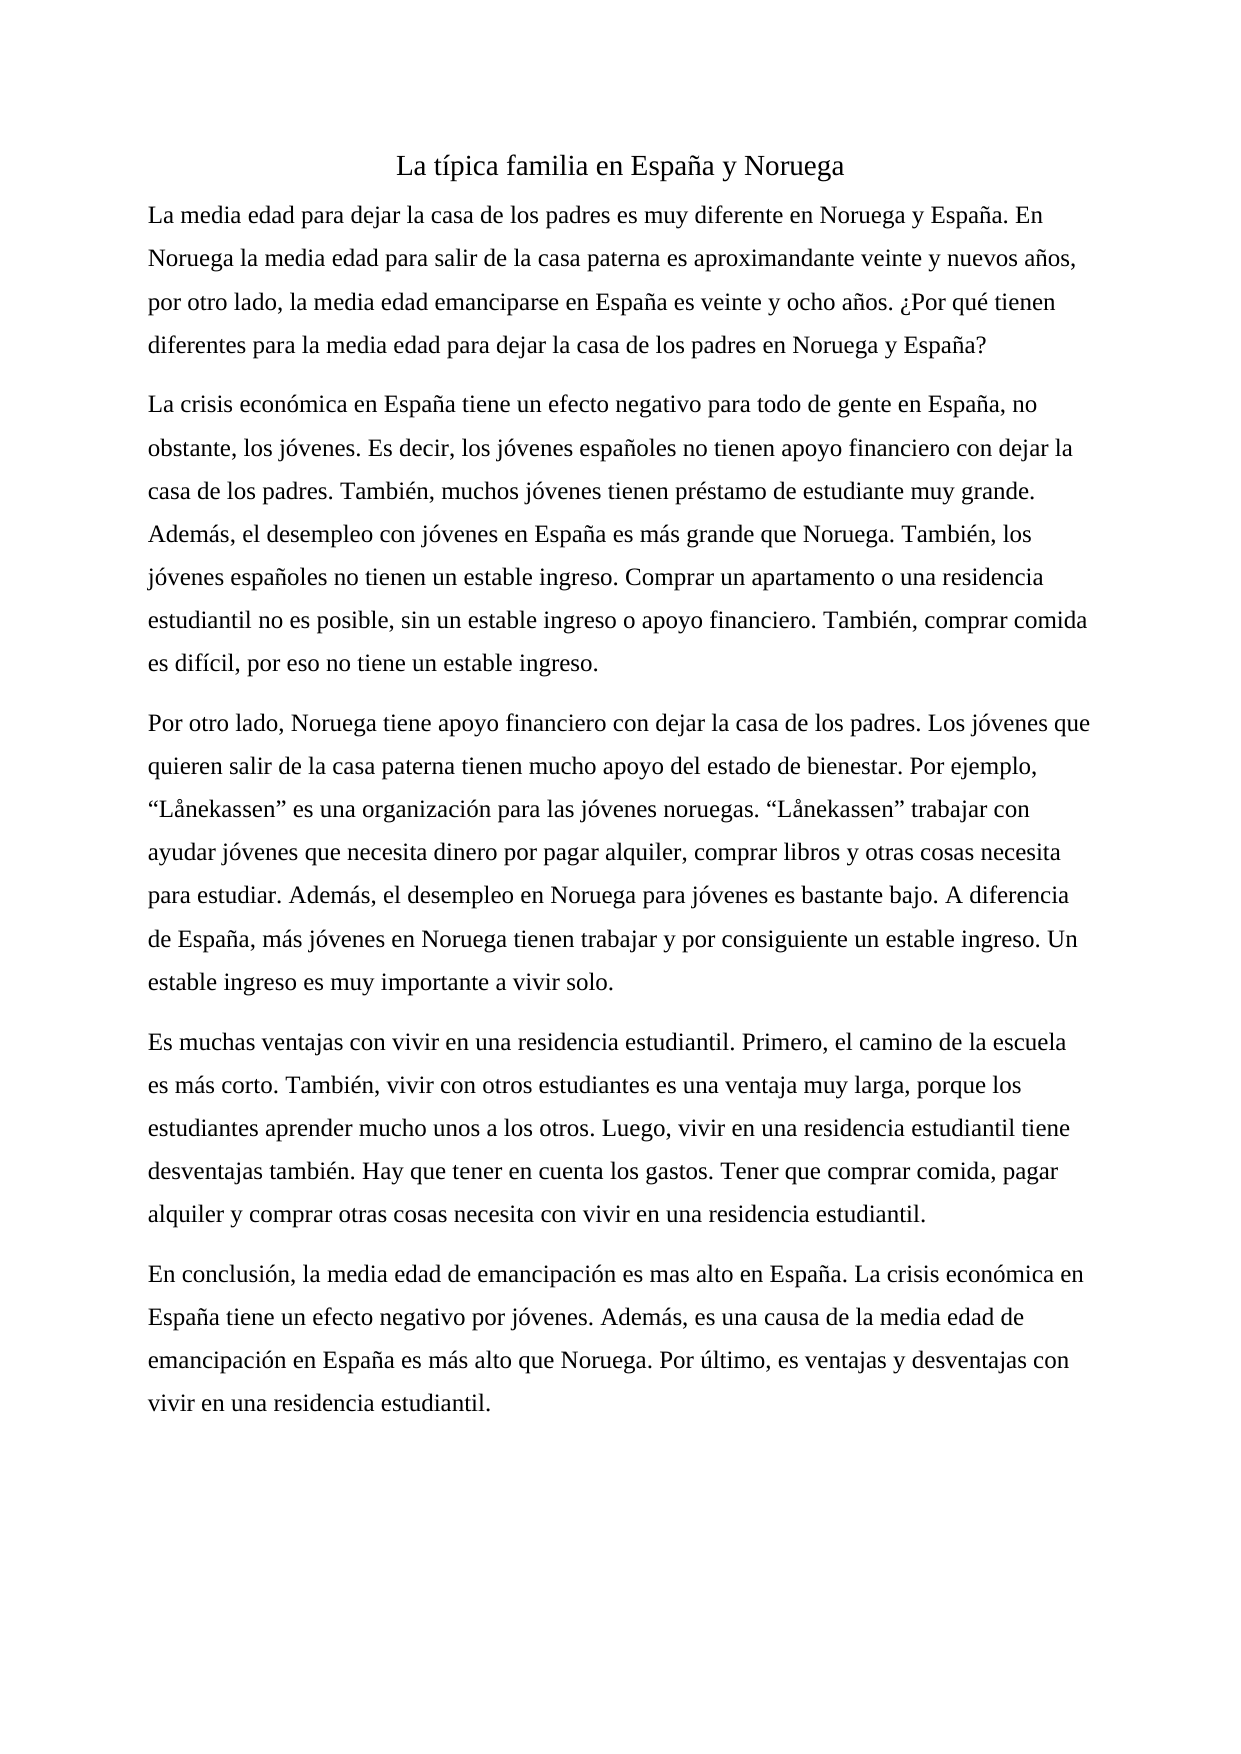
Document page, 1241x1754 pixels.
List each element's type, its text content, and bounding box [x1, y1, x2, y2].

text La típica familia en España y Noruega [148, 148, 1093, 181]
text En conclusión, la media edad de emancipación es mas alto en España. La crisis económica en España tiene un efecto negativo por jóvenes. Además, es una causa de la media edad de emancipación en España es más alto que Noruega. Por último, es ventajas y desventajas con vivir en una residencia estudiantil. [148, 1259, 1093, 1417]
text Es muchas ventajas con vivir en una residencia estudiantil. Primero, el camino de la escuela es más corto. También, vivir con otros estudiantes es una ventaja muy larga, porque los estudiantes aprender mucho unos a los otros. Luego, vivir en una residencia estudiantil tiene desventajas también. Hay que tener en cuenta los gastos. Tener que comprar comida, pagar alquiler y comprar otras cosas necesita con vivir en una residencia estudiantil. [148, 1027, 1093, 1228]
text La media edad para dejar la casa de los padres es muy diferente en Noruega y España. En Noruega la media edad para salir de la casa paterna es aproximandante veinte y nuevos años, por otro lado, la media edad emanciparse en España es veinte y ocho años. ¿Por qué tienen diferentes para la media edad para dejar la casa de los padres en Noruega y España? [148, 200, 1093, 358]
text La crisis económica en España tiene un efecto negativo para todo de gente en España, no obstante, los jóvenes. Es decir, los jóvenes españoles no tienen apoyo financiero con dejar la casa de los padres. También, muchos jóvenes tienen préstamo de estudiante muy grande. Además, el desempleo con jóvenes en España es más grande que Noruega. También, los jóvenes españoles no tienen un estable ingreso. Comprar un apartamento o una residencia estudiantil no es posible, sin un estable ingreso o apoyo financiero. También, comprar comida es difícil, por eso no tiene un estable ingreso. [148, 389, 1093, 677]
text Por otro lado, Noruega tiene apoyo financiero con dejar la casa de los padres. Los jóvenes que quieren salir de la casa paterna tienen mucho apoyo del estado de bienestar. Por ejemplo, “Lånekassen” es una organización para las jóvenes noruegas. “Lånekassen” trabajar con ayudar jóvenes que necesita dinero por pagar alquiler, comprar libros y otras cosas necesita para estudiar. Además, el desempleo en Noruega para jóvenes es bastante bajo. A diferencia de España, más jóvenes en Noruega tienen trabajar y por consiguiente un estable ingreso. Un estable ingreso es muy importante a vivir solo. [148, 708, 1093, 996]
